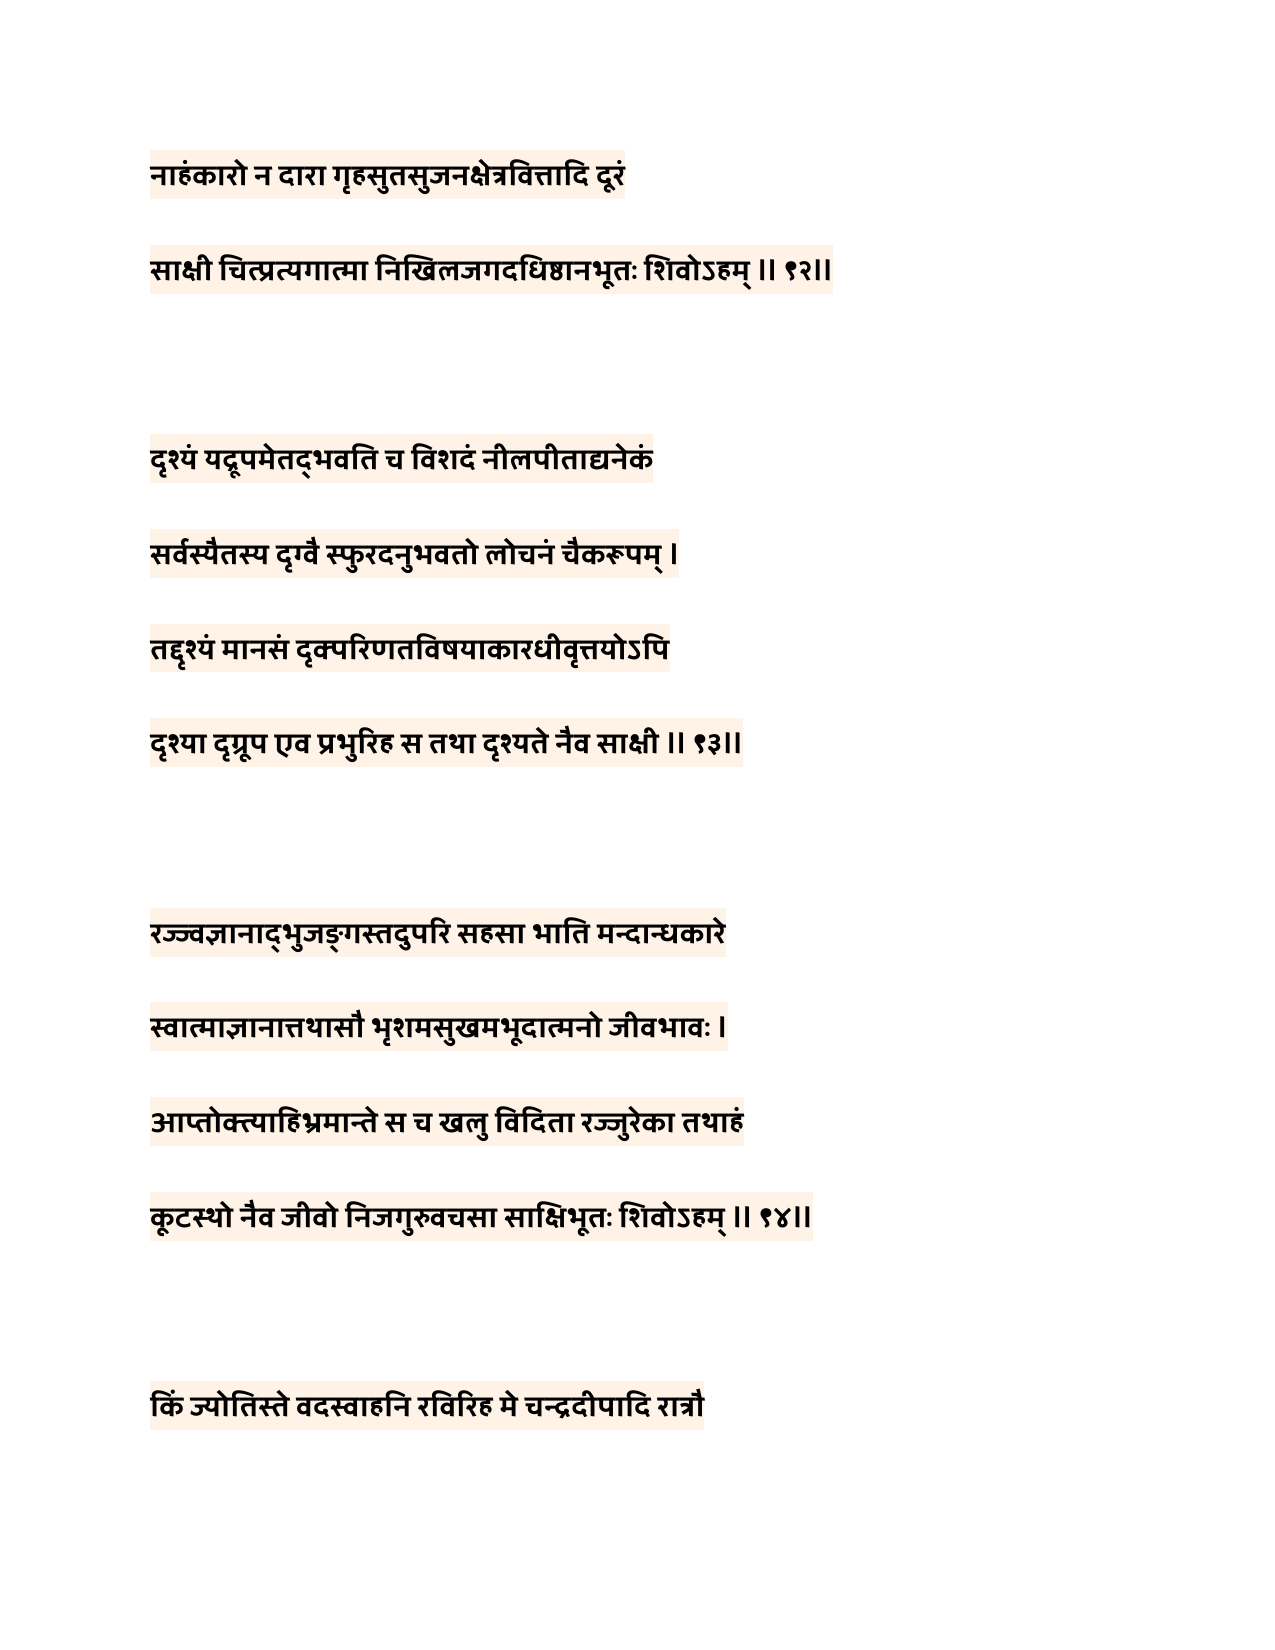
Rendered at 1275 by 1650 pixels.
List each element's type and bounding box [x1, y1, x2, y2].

text [150, 150, 1125, 1430]
